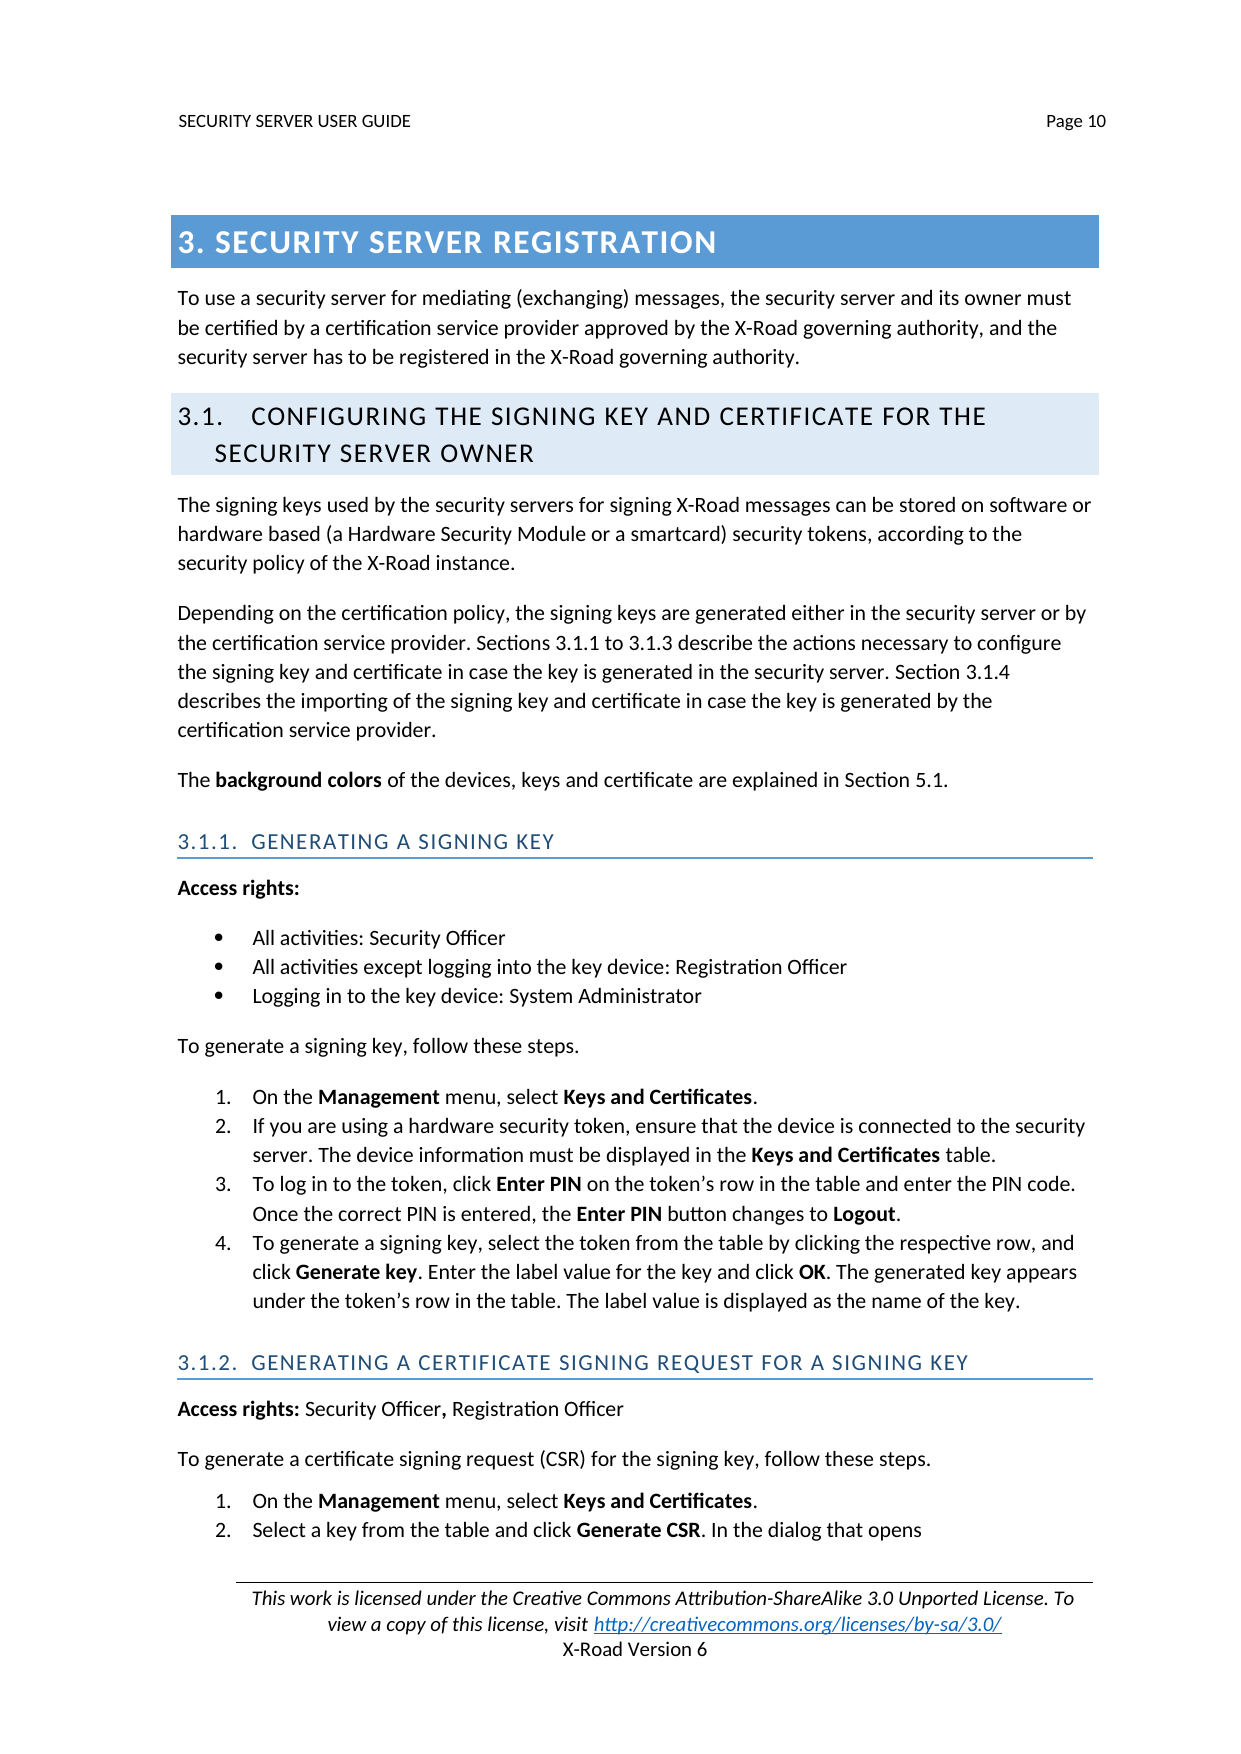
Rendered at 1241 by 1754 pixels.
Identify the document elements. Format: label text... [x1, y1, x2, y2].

list Select a key from the table and click Generate CSR. In the dialog that opens [215, 1516, 1093, 1543]
list To generate a signing key, select the token from the table by clicking the respective row, and click Generate key. Enter the label value for the key and click OK. The generated key appears under the token’s row in the table. The label value is displayed as the name of the key. [215, 1229, 1093, 1314]
text Access rights: Security Officer, Registration Officer [177, 1395, 1093, 1422]
subtitle Generating a Signing Key [177, 827, 1093, 857]
subtitle Generating a Certificate Signing Request for a Signing Key [177, 1348, 1093, 1378]
list To log in to the token, click Enter PIN on the token’s row in the table and enter the PIN code. Once the correct PIN is entered, the Enter PIN button changes to Logout. [215, 1171, 1093, 1227]
text To generate a signing key, follow these steps. [177, 1033, 1093, 1059]
list All activities: Security Officer [215, 924, 1093, 951]
text The signing keys used by the security servers for signing X-Road messages can be stored on software or hardware based (a Hardware Security Module or a smartcard) security tokens, according to the security policy of the X-Road instance. [177, 491, 1093, 576]
list If you are using a hardware security token, ensure that the device is connected to the security server. The device information must be displayed in the Keys and Certificates table. [215, 1112, 1093, 1168]
list On the Management menu, select Keys and Certificates. [215, 1083, 1093, 1109]
list On the Management menu, select Keys and Certificates. [215, 1487, 1093, 1514]
text To use a security server for mediating (exchanging) messages, the security server and its owner must be certified by a certification service provider approved by the X-Road governing authority, and the security server has to be registered in the X-Road governing authority. [177, 284, 1093, 370]
text Depending on the certification policy, the signing keys are generated either in the security server or by the certification service provider. Sections 3.1.1 to 3.1.3 describe the actions necessary to configure the signing key and certificate in case the key is generated in the security server. Section 3.1.4 describes the importing of the signing key and certificate in case the key is generated by the certification service provider. [177, 599, 1093, 743]
list Logging in to the key device: System Administrator [215, 983, 1093, 1009]
text To generate a certificate signing request (CSR) for the signing key, follow these steps. [177, 1445, 1093, 1472]
subtitle Security Server Registration [177, 221, 1093, 262]
subtitle Configuring the Signing Key and Certificate for the Security Server Owner [177, 400, 1093, 469]
text The background colors of the devices, keys and certificate are explained in Section 5.1. [177, 767, 1093, 793]
list All activities except logging into the key device: Registration Officer [215, 953, 1093, 980]
text Access rights: [177, 874, 1093, 901]
